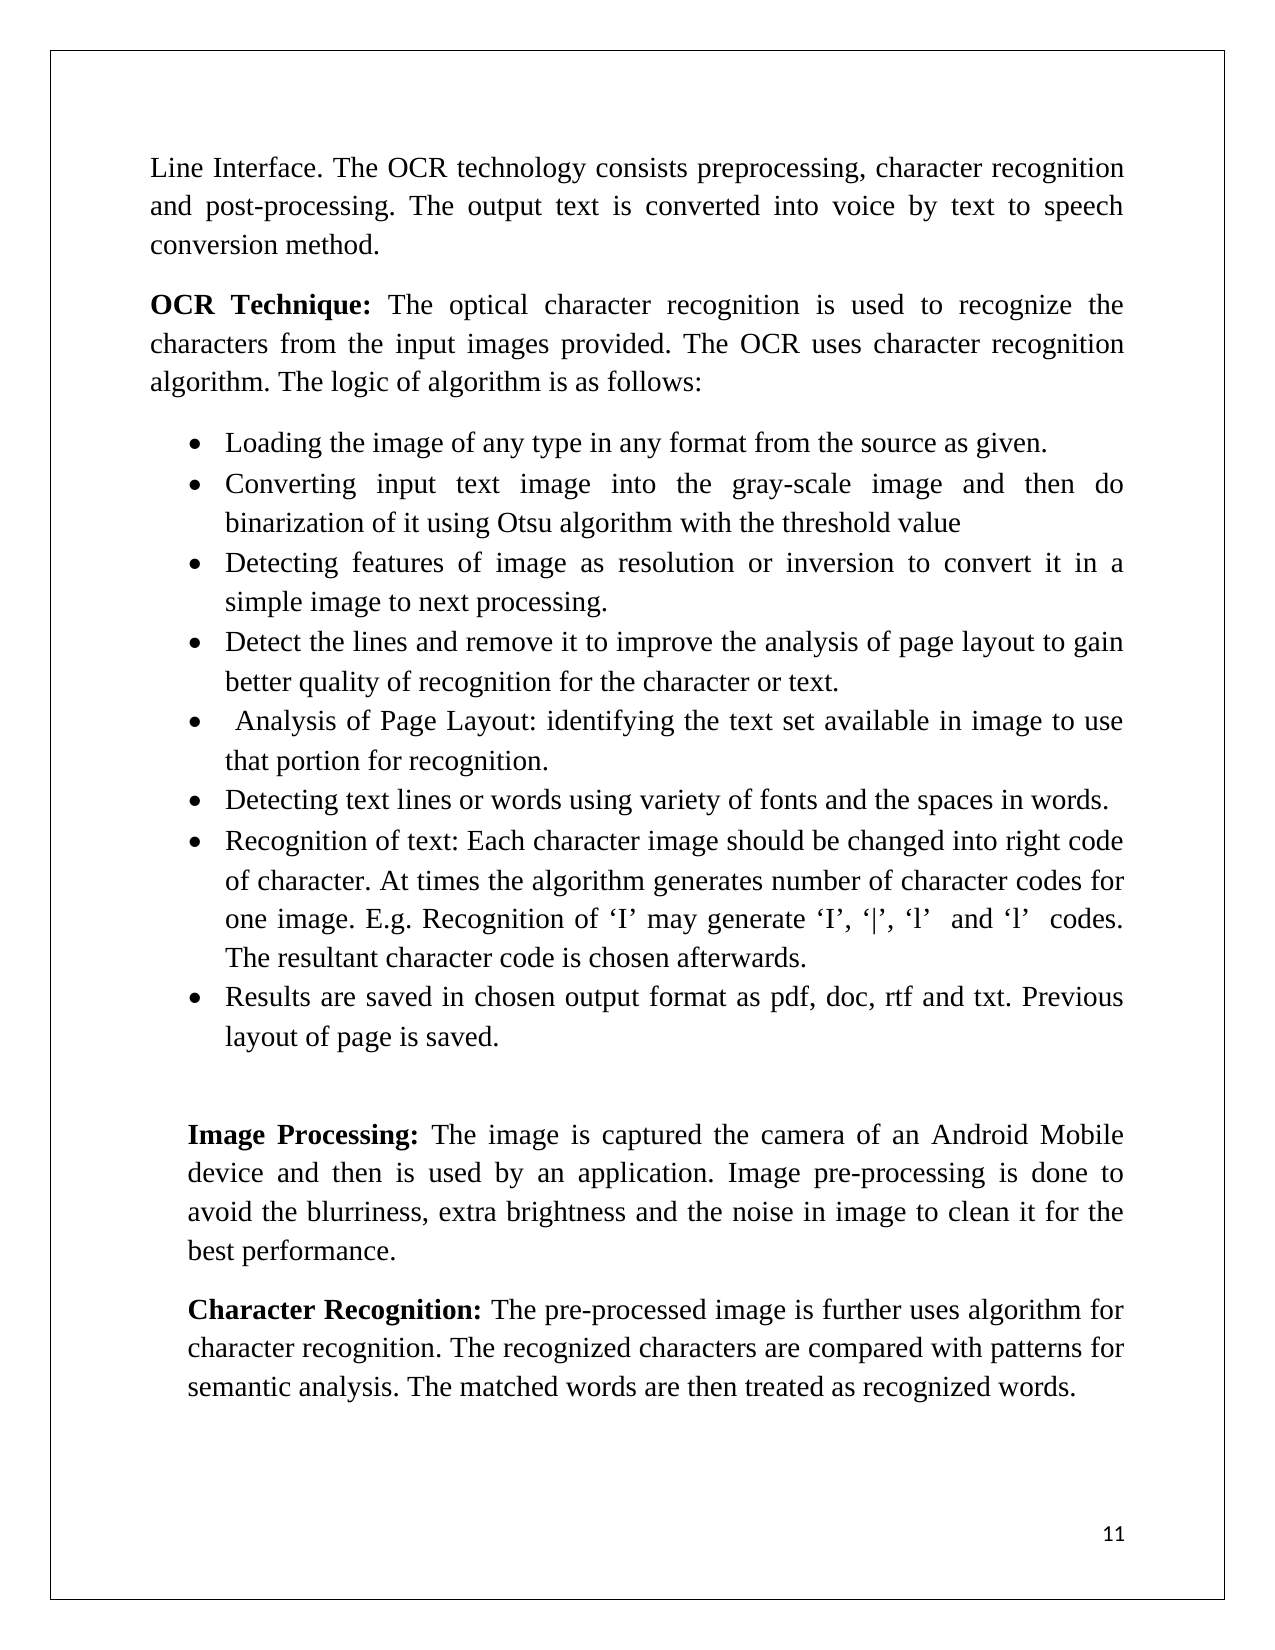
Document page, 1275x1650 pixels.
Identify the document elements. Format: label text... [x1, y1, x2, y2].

text Character Recognition: The pre-processed image is further uses algorithm for character recognition. The recognized characters are compared with patterns for semantic analysis. The matched words are then treated as recognized words. [187, 1292, 1125, 1403]
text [150, 150, 1125, 261]
list Recognition of text: Each character image should be changed into right code of character. At times the algorithm generates number of character codes for one image. E.g. Recognition of ‘I’ may generate ‘I’, ‘|’, ‘l’ and ‘l’ codes. The resultant character code is chosen afterwards. [187, 822, 1125, 973]
text OCR Technique: The optical character recognition is used to recognize the characters from the input images provided. The OCR uses character recognition algorithm. The logic of algorithm is as follows: [150, 287, 1125, 398]
list Detect the lines and remove it to improve the analysis of page layout to gain better quality of recognition for the character or text. [187, 623, 1125, 697]
list Converting input text image into the gray-scale image and then do binarization of it using Otsu algorithm with the threshold value [187, 465, 1125, 539]
text Image Processing: The image is captured the camera of an Android Mobile device and then is used by an application. Image pre-processing is done to avoid the blurriness, extra brightness and the noise in image to clean it for the best performance. [187, 1117, 1125, 1266]
list Loading the image of any type in any format from the source as given. [187, 424, 1125, 459]
list Detecting features of image as resolution or inversion to convert it in a simple image to next processing. [187, 544, 1125, 618]
list Detecting text lines or words using variety of fonts and the spaces in words. [187, 781, 1125, 817]
list Results are saved in chosen output format as pdf, doc, rtf and txt. Previous layout of page is saved. [187, 978, 1125, 1053]
list Analysis of Page Layout: identifying the text set available in image to use that portion for recognition. [187, 702, 1125, 776]
